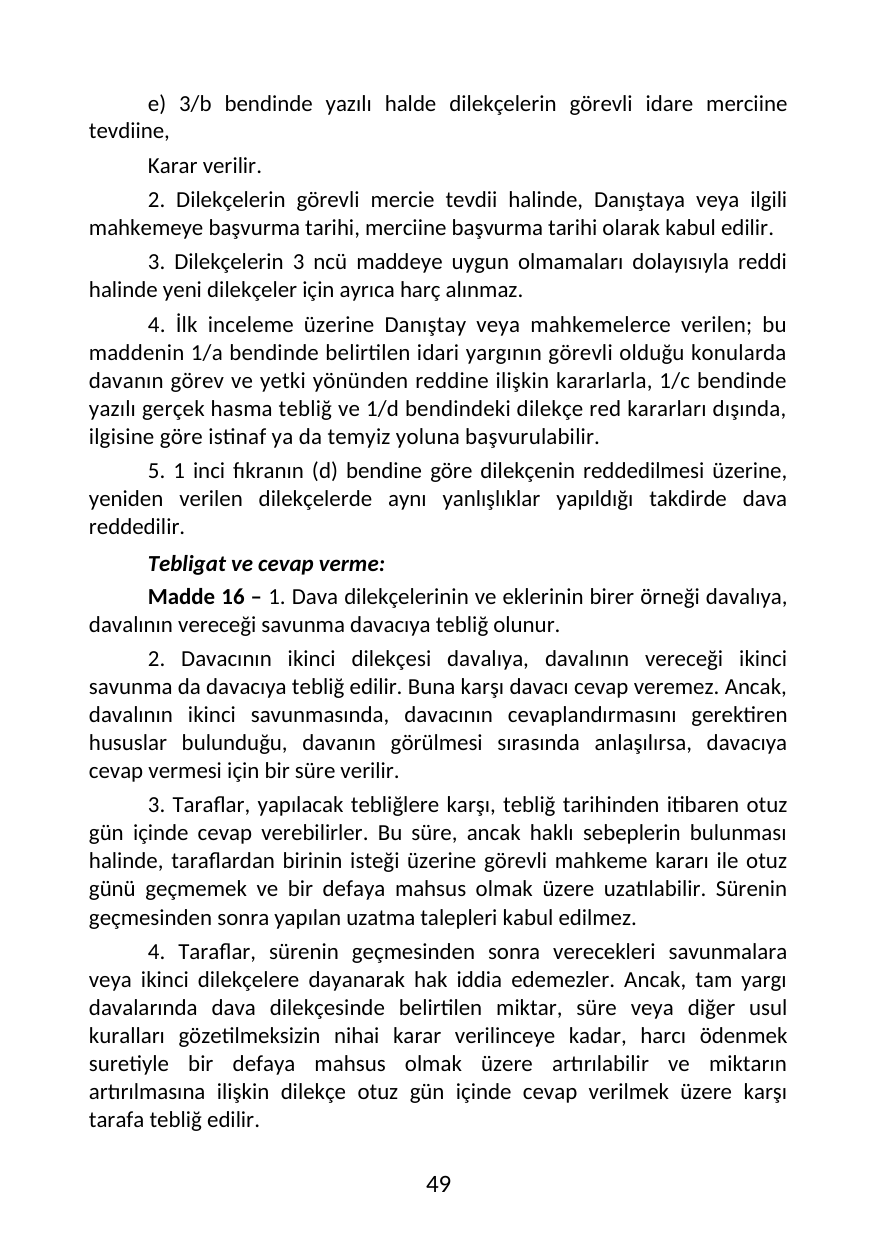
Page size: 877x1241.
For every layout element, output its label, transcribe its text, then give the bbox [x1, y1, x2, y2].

text 4. İlk inceleme üzerine Danıştay veya mahkemelerce verilen; bu maddenin 1/a bendinde belirtilen idari yargının görevli olduğu konularda davanın görev ve yetki yönünden reddine ilişkin kararlarla, 1/c bendinde yazılı gerçek hasma tebliğ ve 1/d bendindeki dilekçe red kararları dışında, ilgisine göre istinaf ya da temyiz yoluna başvurulabilir. [89, 310, 788, 450]
text 4. Taraflar, sürenin geçmesinden sonra verecekleri savunmalara veya ikinci dilekçelere dayanarak hak iddia edemezler. Ancak, tam yargı davalarında dava dilekçesinde belirtilen miktar, süre veya diğer usul kuralları gözetilmeksizin nihai karar verilinceye kadar, harcı ödenmek suretiyle bir defaya mahsus olmak üzere artırılabilir ve miktarın artırılmasına ilişkin dilekçe otuz gün içinde cevap verilmek üzere karşı tarafa tebliğ edilir. [89, 937, 788, 1133]
text 3. Taraflar, yapılacak tebliğlere karşı, tebliğ tarihinden itibaren otuz gün içinde cevap verebilirler. Bu süre, ancak haklı sebeplerin bulunması halinde, taraflardan birinin isteği üzerine görevli mahkeme kararı ile otuz günü geçmemek ve bir defaya mahsus olmak üzere uzatılabilir. Sürenin geçmesinden sonra yapılan uzatma talepleri kabul edilmez. [89, 791, 788, 931]
text 5. 1 inci fıkranın (d) bendine göre dilekçenin reddedilmesi üzerine, yeniden verilen dilekçelerde aynı yanlışlıklar yapıldığı takdirde dava reddedilir. [89, 456, 788, 540]
text Madde 16 – 1. Dava dilekçelerinin ve eklerinin birer örneği davalıya, davalının vereceği savunma davacıya tebliğ olunur. [89, 582, 788, 638]
text e) 3/b bendinde yazılı halde dilekçelerin görevli idare merciine tevdiine, [89, 89, 788, 145]
text 3. Dilekçelerin 3 ncü maddeye uygun olmamaları dolayısıyla reddi halinde yeni dilekçeler için ayrıca harç alınmaz. [89, 247, 788, 303]
text Tebligat ve cevap verme: [89, 553, 788, 576]
text 2. Dilekçelerin görevli mercie tevdii halinde, Danıştaya veya ilgili mahkemeye başvurma tarihi, merciine başvurma tarihi olarak kabul edilir. [89, 185, 788, 241]
text 2. Davacının ikinci dilekçesi davalıya, davalının vereceği ikinci savunma da davacıya tebliğ edilir. Buna karşı davacı cevap veremez. Ancak, davalının ikinci savunmasında, davacının cevaplandırmasını gerektiren hususlar bulunduğu, davanın görülmesi sırasında anlaşılırsa, davacıya cevap vermesi için bir süre verilir. [89, 644, 788, 784]
text Karar verilir. [89, 151, 788, 179]
